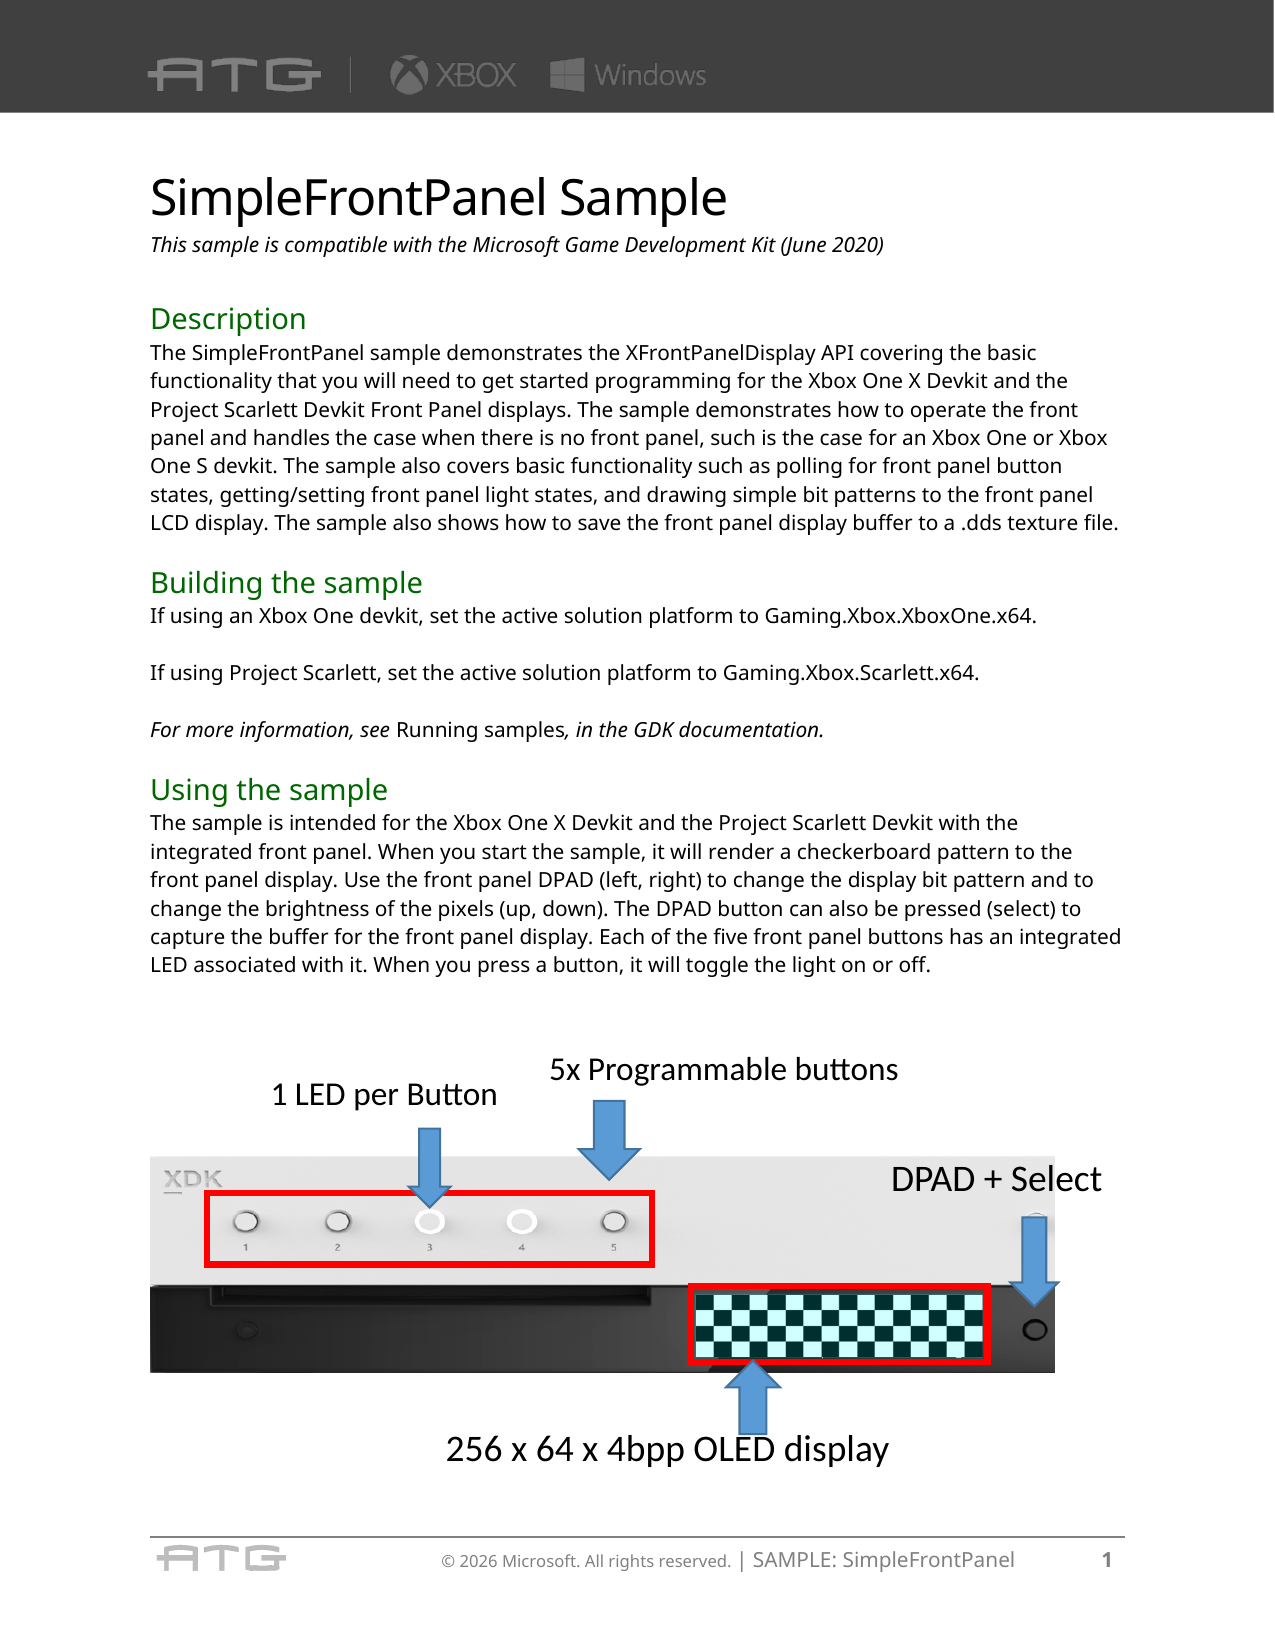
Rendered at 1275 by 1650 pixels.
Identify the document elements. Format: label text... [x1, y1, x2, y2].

picture [156, 1544, 286, 1571]
text For more information, see Running samples, in the GDK documentation. [150, 715, 1125, 744]
subtitle Description [150, 298, 1125, 338]
subtitle Using the sample [150, 769, 1125, 808]
picture [150, 1156, 1055, 1373]
text This sample is compatible with the Microsoft Game Development Kit (June 2020) [150, 230, 1125, 258]
subtitle Building the sample [150, 562, 1125, 602]
text If using an Xbox One devkit, set the active solution platform to Gaming.Xbox.XboxOne.x64. [150, 602, 1125, 630]
title SimpleFrontPanel Sample [150, 162, 1125, 230]
text The SimpleFrontPanel sample demonstrates the XFrontPanelDisplay API covering the basic functionality that you will need to get started programming for the Xbox One X Devkit and the Project Scarlett Devkit Front Panel displays. The sample demonstrates how to operate the front panel and handles the case when there is no front panel, such is the case for an Xbox One or Xbox One S devkit. The sample also covers basic functionality such as polling for front panel button states, getting/setting front panel light states, and drawing simple bit patterns to the front panel LCD display. The sample also shows how to save the front panel display buffer to a .dds texture file. [150, 338, 1125, 537]
picture [694, 1289, 984, 1359]
text If using Project Scarlett, set the active solution platform to Gaming.Xbox.Scarlett.x64. [150, 658, 1125, 687]
picture [147, 55, 706, 95]
picture [210, 1196, 649, 1261]
text The sample is intended for the Xbox One X Devkit and the Project Scarlett Devkit with the integrated front panel. When you start the sample, it will render a checkerboard pattern to the front panel display. Use the front panel DPAD (left, right) to change the display bit pattern and to change the brightness of the pixels (up, down). The DPAD button can also be pressed (select) to capture the buffer for the front panel display. Each of the five front panel buttons has an integrated LED associated with it. When you press a button, it will toggle the light on or off. [150, 808, 1125, 979]
